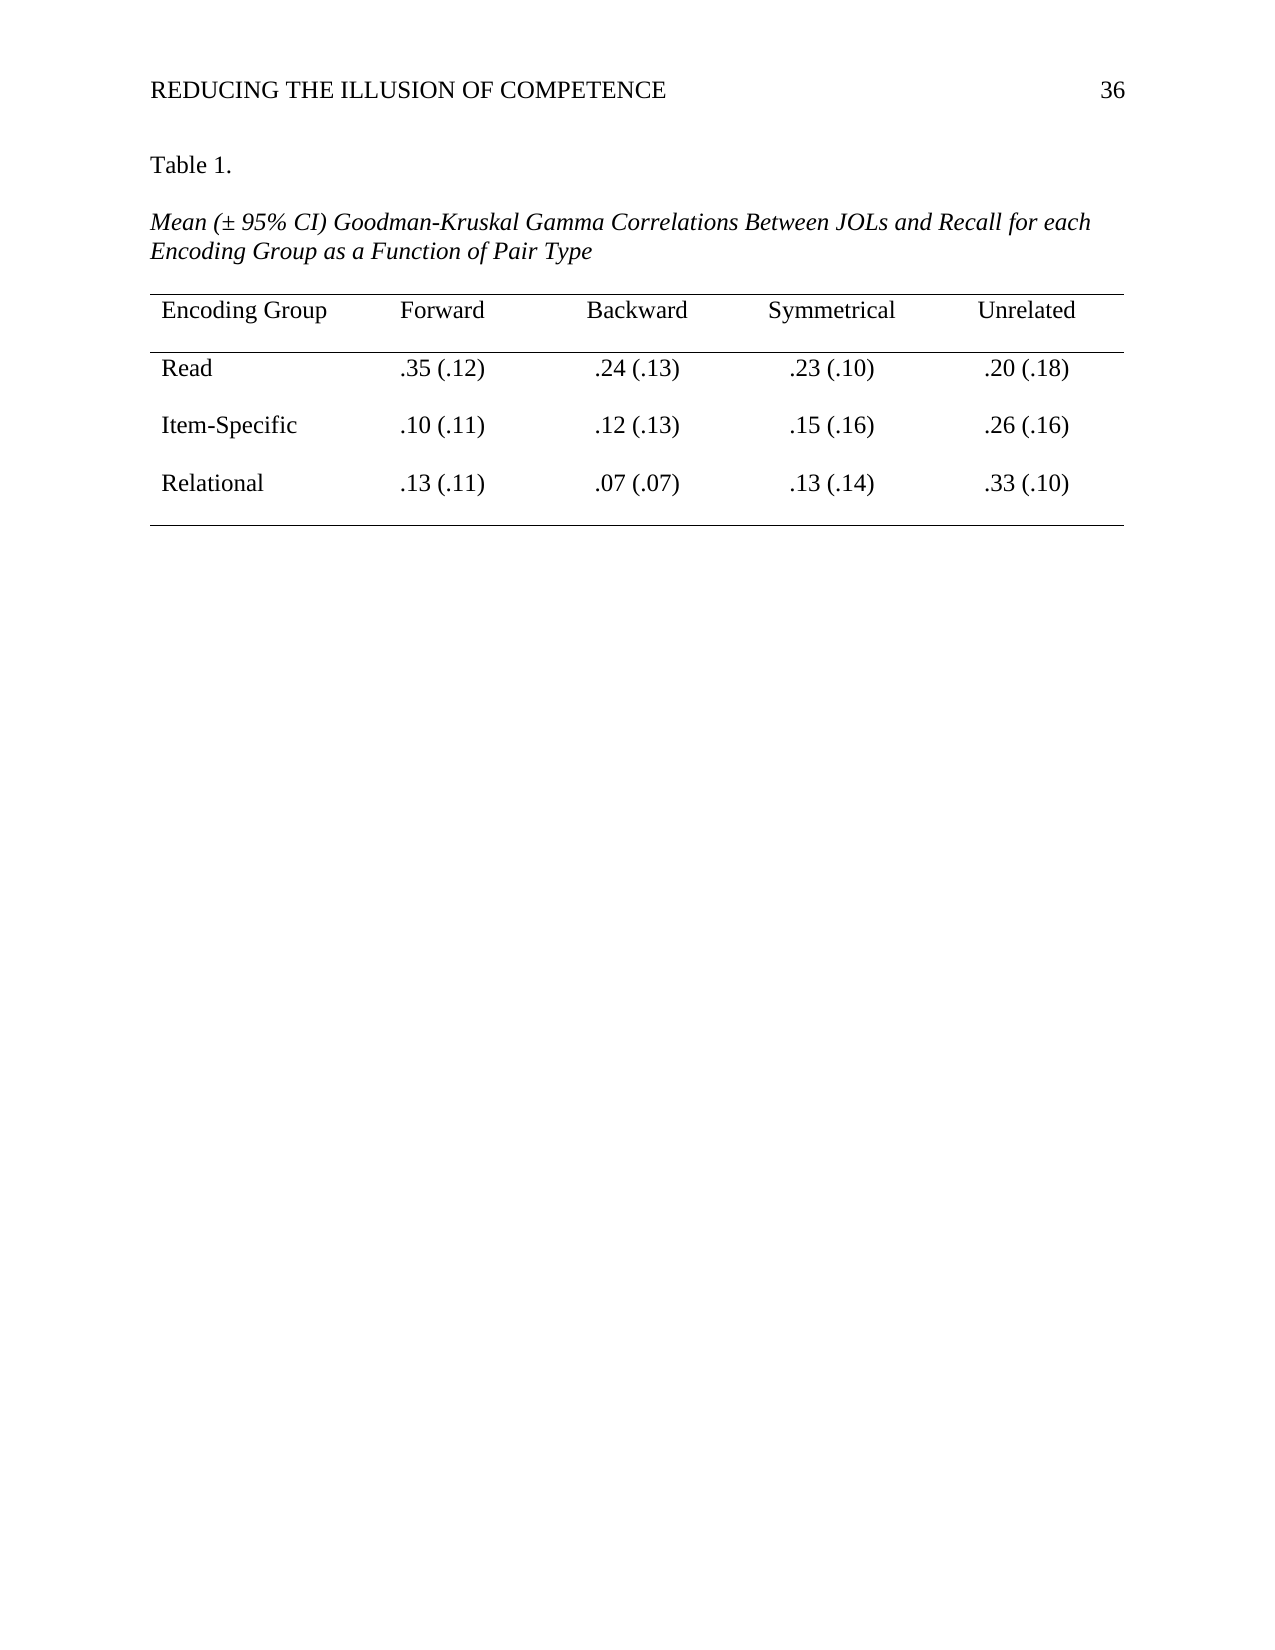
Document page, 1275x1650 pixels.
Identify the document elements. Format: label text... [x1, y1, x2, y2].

table_cell .26 (.16) [929, 411, 1124, 468]
table_header Backward [540, 295, 734, 352]
table_cell .13 (.11) [345, 468, 539, 525]
table_cell Read [150, 353, 345, 411]
table_cell .24 (.13) [540, 353, 734, 411]
table_cell .12 (.13) [540, 411, 734, 468]
table_cell .35 (.12) [345, 353, 539, 411]
table_header Unrelated [929, 295, 1124, 352]
table_cell .20 (.18) [929, 353, 1124, 411]
table_header Symmetrical [734, 295, 929, 352]
table_cell .33 (.10) [929, 468, 1124, 525]
text Mean (± 95% CI) Goodman-Kruskal Gamma Correlations Between JOLs and Recall for each Encoding Group as a Function of Pair Type [150, 207, 1125, 265]
table_cell Relational [150, 468, 345, 525]
table_cell Item-Specific [150, 411, 345, 468]
table_cell .07 (.07) [540, 468, 734, 525]
table_cell .10 (.11) [345, 411, 539, 468]
table_header Encoding Group [150, 295, 345, 352]
table_cell .15 (.16) [734, 411, 929, 468]
table_cell .13 (.14) [734, 468, 929, 525]
table_cell .23 (.10) [734, 353, 929, 411]
table_header Forward [345, 295, 539, 352]
text Table 1. [150, 150, 1125, 179]
